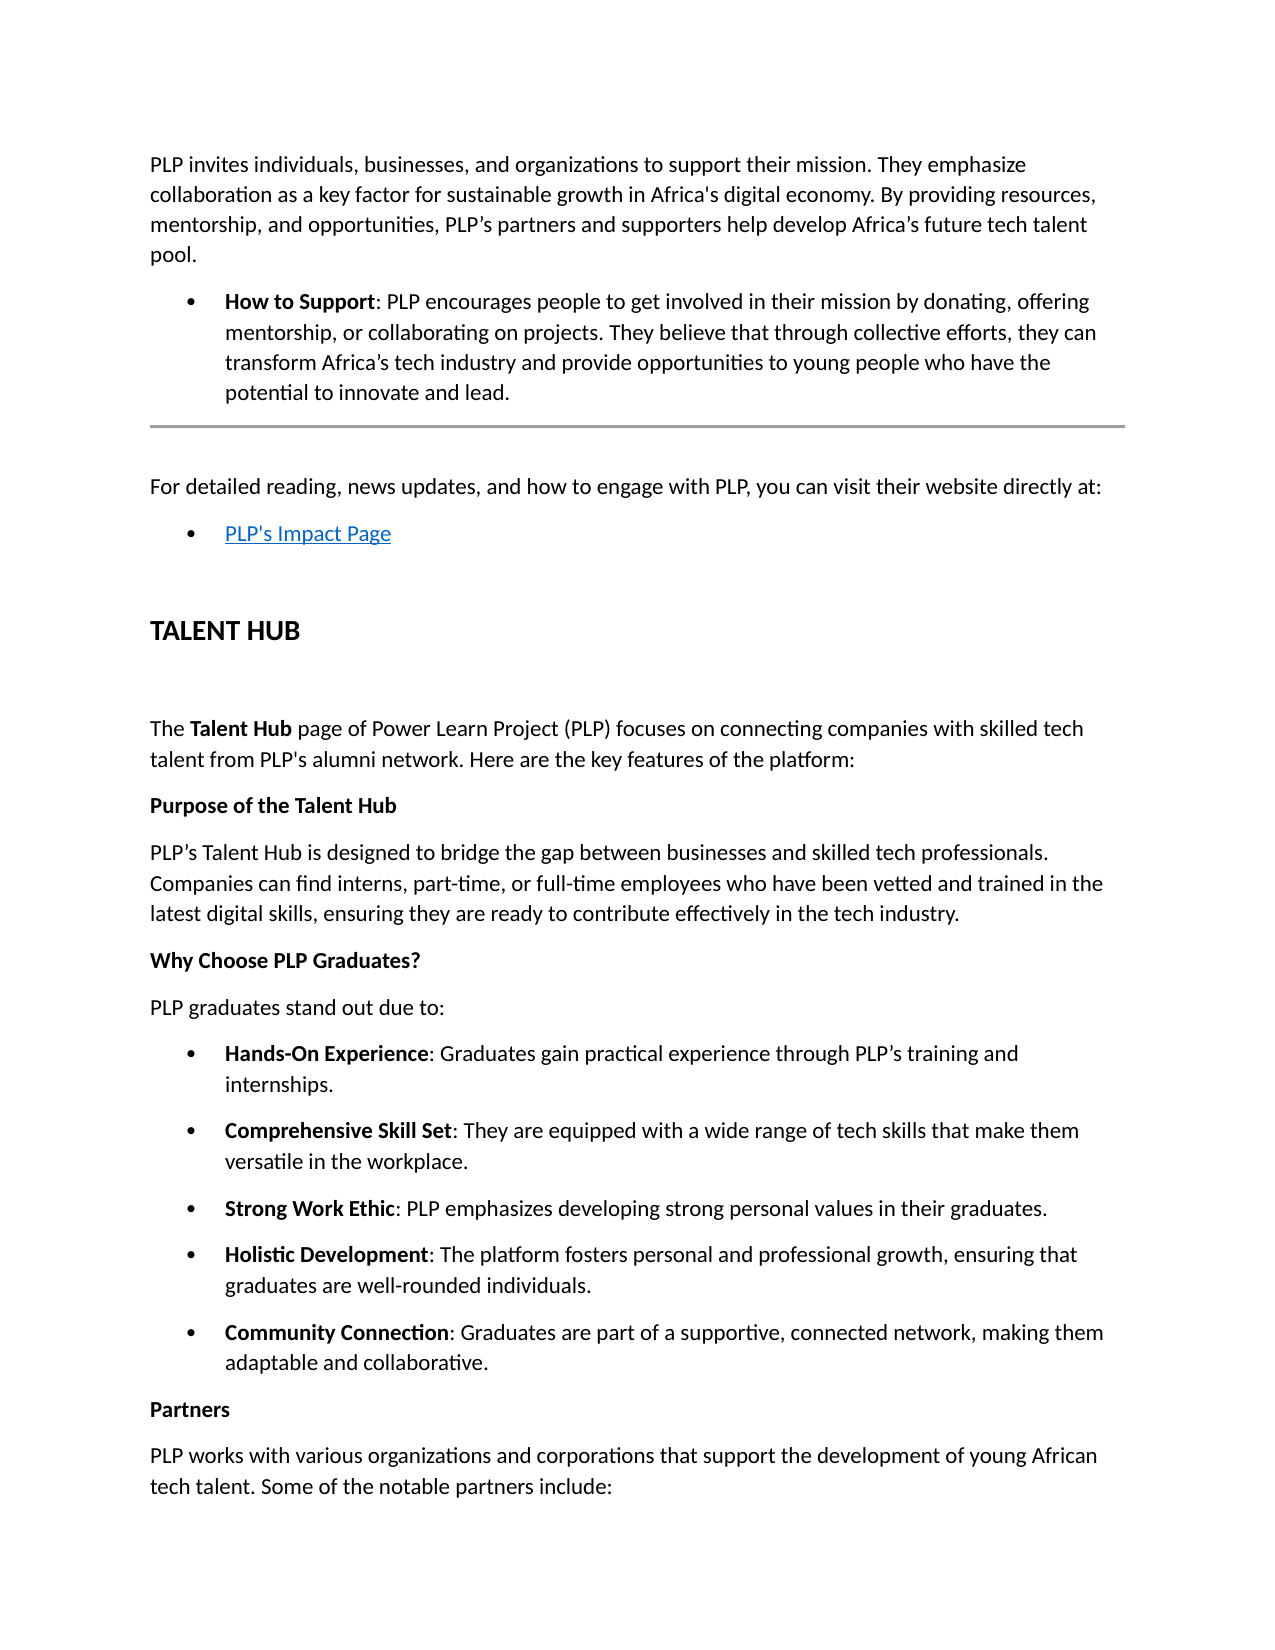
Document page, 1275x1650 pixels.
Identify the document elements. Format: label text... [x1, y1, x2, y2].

text The Talent Hub page of Power Learn Project (PLP) focuses on connecting companies with skilled tech talent from PLP's alumni network. Here are the key features of the platform: [150, 714, 1125, 773]
text PLP graduates stand out due to: [150, 993, 1125, 1021]
text For detailed reading, news updates, and how to engage with PLP, you can visit their website directly at: [150, 472, 1125, 500]
list PLP's Impact Page [187, 519, 1125, 547]
text Why Choose PLP Graduates? [150, 946, 1125, 974]
list Hands-On Experience: Graduates gain practical experience through PLP’s training and internships. [187, 1039, 1125, 1098]
text Partners [150, 1395, 1125, 1423]
list Strong Work Ethic: PLP emphasizes developing strong personal values in their graduates. [187, 1194, 1125, 1222]
list Comprehensive Skill Set: They are equipped with a wide range of tech skills that make them versatile in the workplace. [187, 1117, 1125, 1175]
list Holistic Development: The platform fosters personal and professional growth, ensuring that graduates are well-rounded individuals. [187, 1241, 1125, 1299]
list Community Connection: Graduates are part of a supportive, connected network, making them adaptable and collaborative. [187, 1318, 1125, 1376]
text TALENT HUB [150, 612, 1125, 648]
text PLP works with various organizations and corporations that support the development of young African tech talent. Some of the notable partners include: [150, 1442, 1125, 1500]
text PLP’s Talent Hub is designed to bridge the gap between businesses and skilled tech professionals. Companies can find interns, part-time, or full-time employees who have been vetted and trained in the latest digital skills, ensuring they are ready to contribute effectively in the tech industry. [150, 838, 1125, 927]
list How to Support: PLP encourages people to get involved in their mission by donating, offering mentorship, or collaborating on projects. They believe that through collective efforts, they can transform Africa’s tech industry and provide opportunities to young people who have the potential to innovate and lead. [187, 287, 1125, 406]
text Purpose of the Talent Hub [150, 792, 1125, 819]
text PLP invites individuals, businesses, and organizations to support their mission. They emphasize collaboration as a key factor for sustainable growth in Africa's digital economy. By providing resources, mentorship, and opportunities, PLP’s partners and supporters help develop Africa’s future tech talent pool. [150, 150, 1125, 269]
